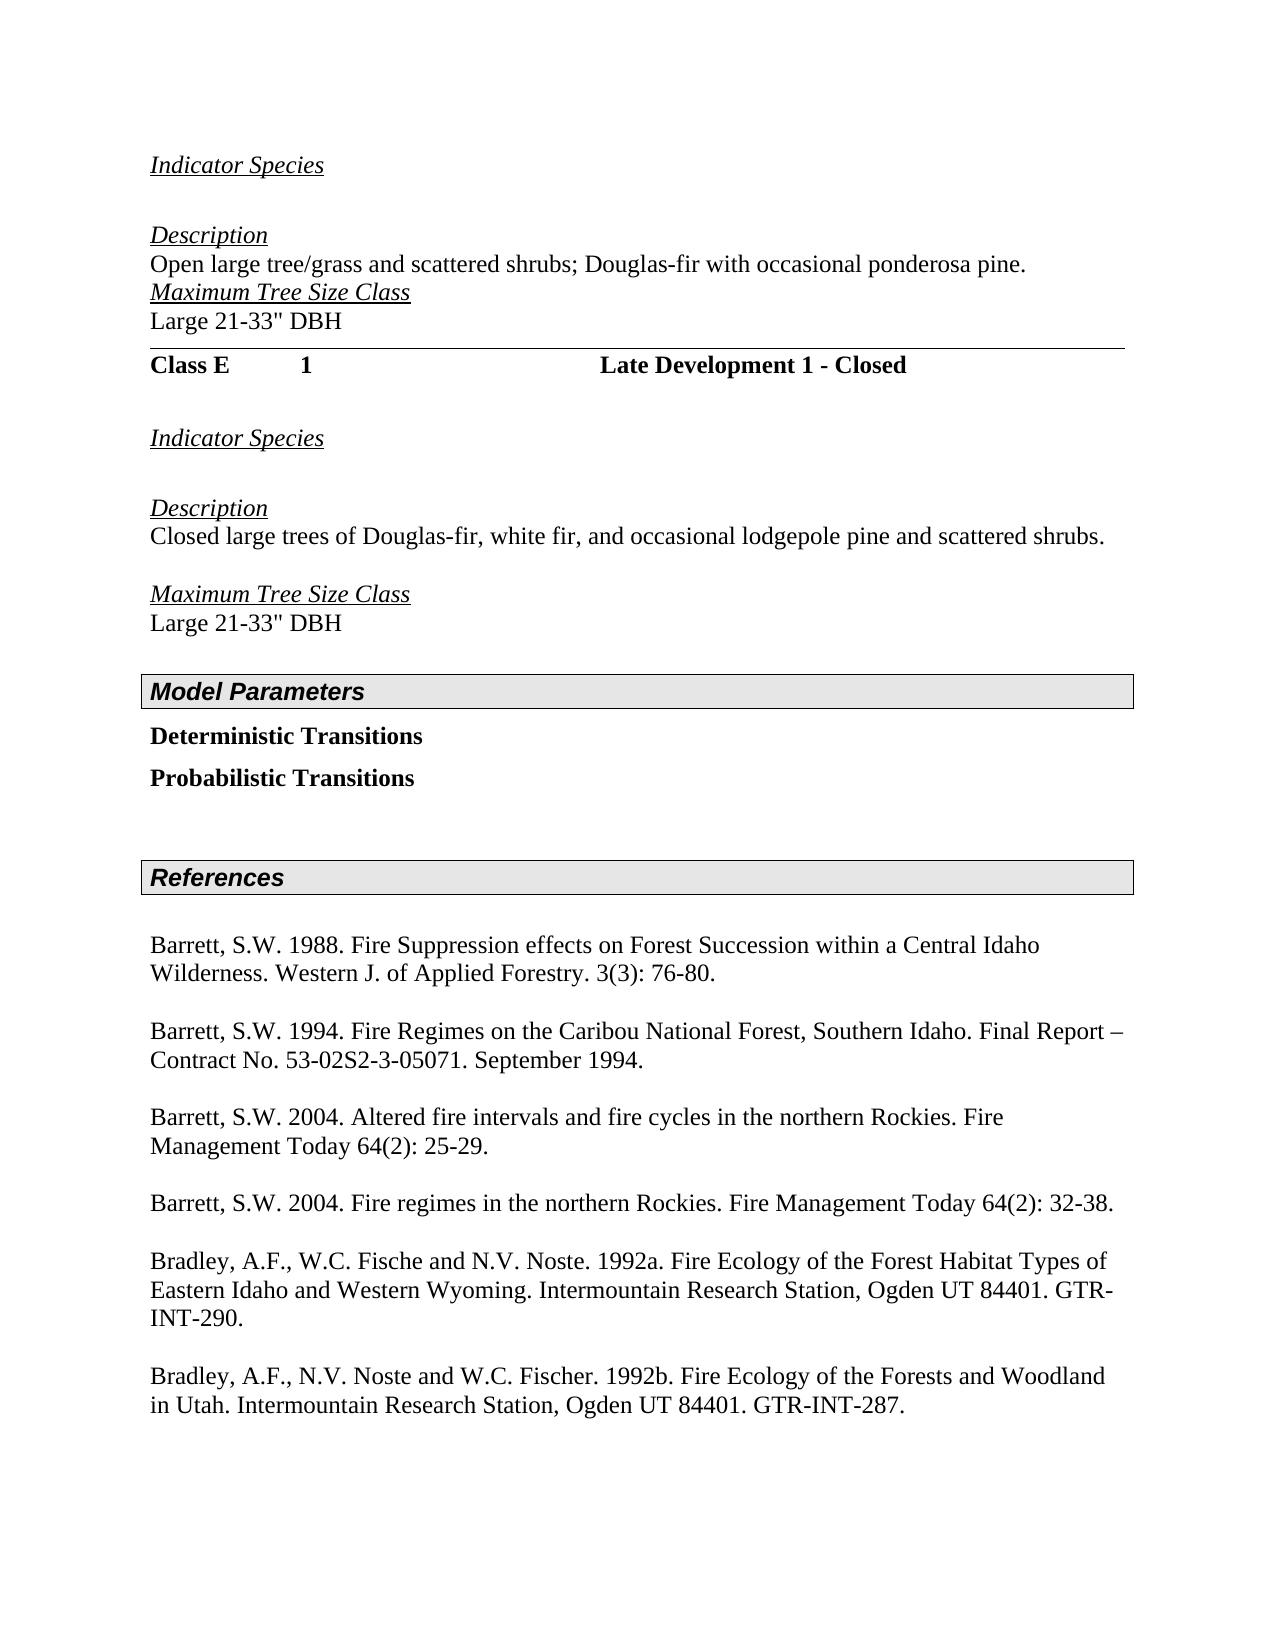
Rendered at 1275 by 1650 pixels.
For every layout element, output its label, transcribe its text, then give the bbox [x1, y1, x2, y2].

text Barrett, S.W. 2004. Altered fire intervals and fire cycles in the northern Rockies. Fire Management Today 64(2): 25-29. [150, 1102, 1125, 1160]
text Indicator Species [150, 423, 1125, 451]
text Description [150, 493, 1125, 521]
text Open large tree/grass and scattered shrubs; Douglas-fir with occasional ponderosa pine. [150, 249, 1125, 277]
text Maximum Tree Size ClassLarge 21-33" DBH [150, 277, 1125, 335]
text Class E 1 Late Development 1 - Closed [150, 349, 1125, 379]
text Description [150, 220, 1125, 249]
text Barrett, S.W. 1988. Fire Suppression effects on Forest Succession within a Central Idaho Wilderness. Western J. of Applied Forestry. 3(3): 76-80. [150, 930, 1125, 987]
text Deterministic Transitions [150, 721, 1125, 750]
text Closed large trees of Douglas-fir, white fir, and occasional lodgepole pine and scattered shrubs. [150, 521, 1125, 550]
text Indicator Species [150, 150, 1125, 179]
text Barrett, S.W. 2004. Fire regimes in the northern Rockies. Fire Management Today 64(2): 32-38. [150, 1188, 1125, 1217]
text Model Parameters [142, 675, 1133, 708]
text Bradley, A.F., W.C. Fische and N.V. Noste. 1992a. Fire Ecology of the Forest Habitat Types of Eastern Idaho and Western Wyoming. Intermountain Research Station, Ogden UT 84401. GTR-INT-290. [150, 1246, 1125, 1332]
text References [142, 861, 1133, 894]
text Maximum Tree Size ClassLarge 21-33" DBH [150, 579, 1125, 636]
text Bradley, A.F., N.V. Noste and W.C. Fischer. 1992b. Fire Ecology of the Forests and Woodland in Utah. Intermountain Research Station, Ogden UT 84401. GTR-INT-287. [150, 1361, 1125, 1418]
text Barrett, S.W. 1994. Fire Regimes on the Caribou National Forest, Southern Idaho. Final Report – Contract No. 53-02S2-3-05071. September 1994. [150, 1016, 1125, 1073]
text Probabilistic Transitions [150, 763, 1125, 791]
